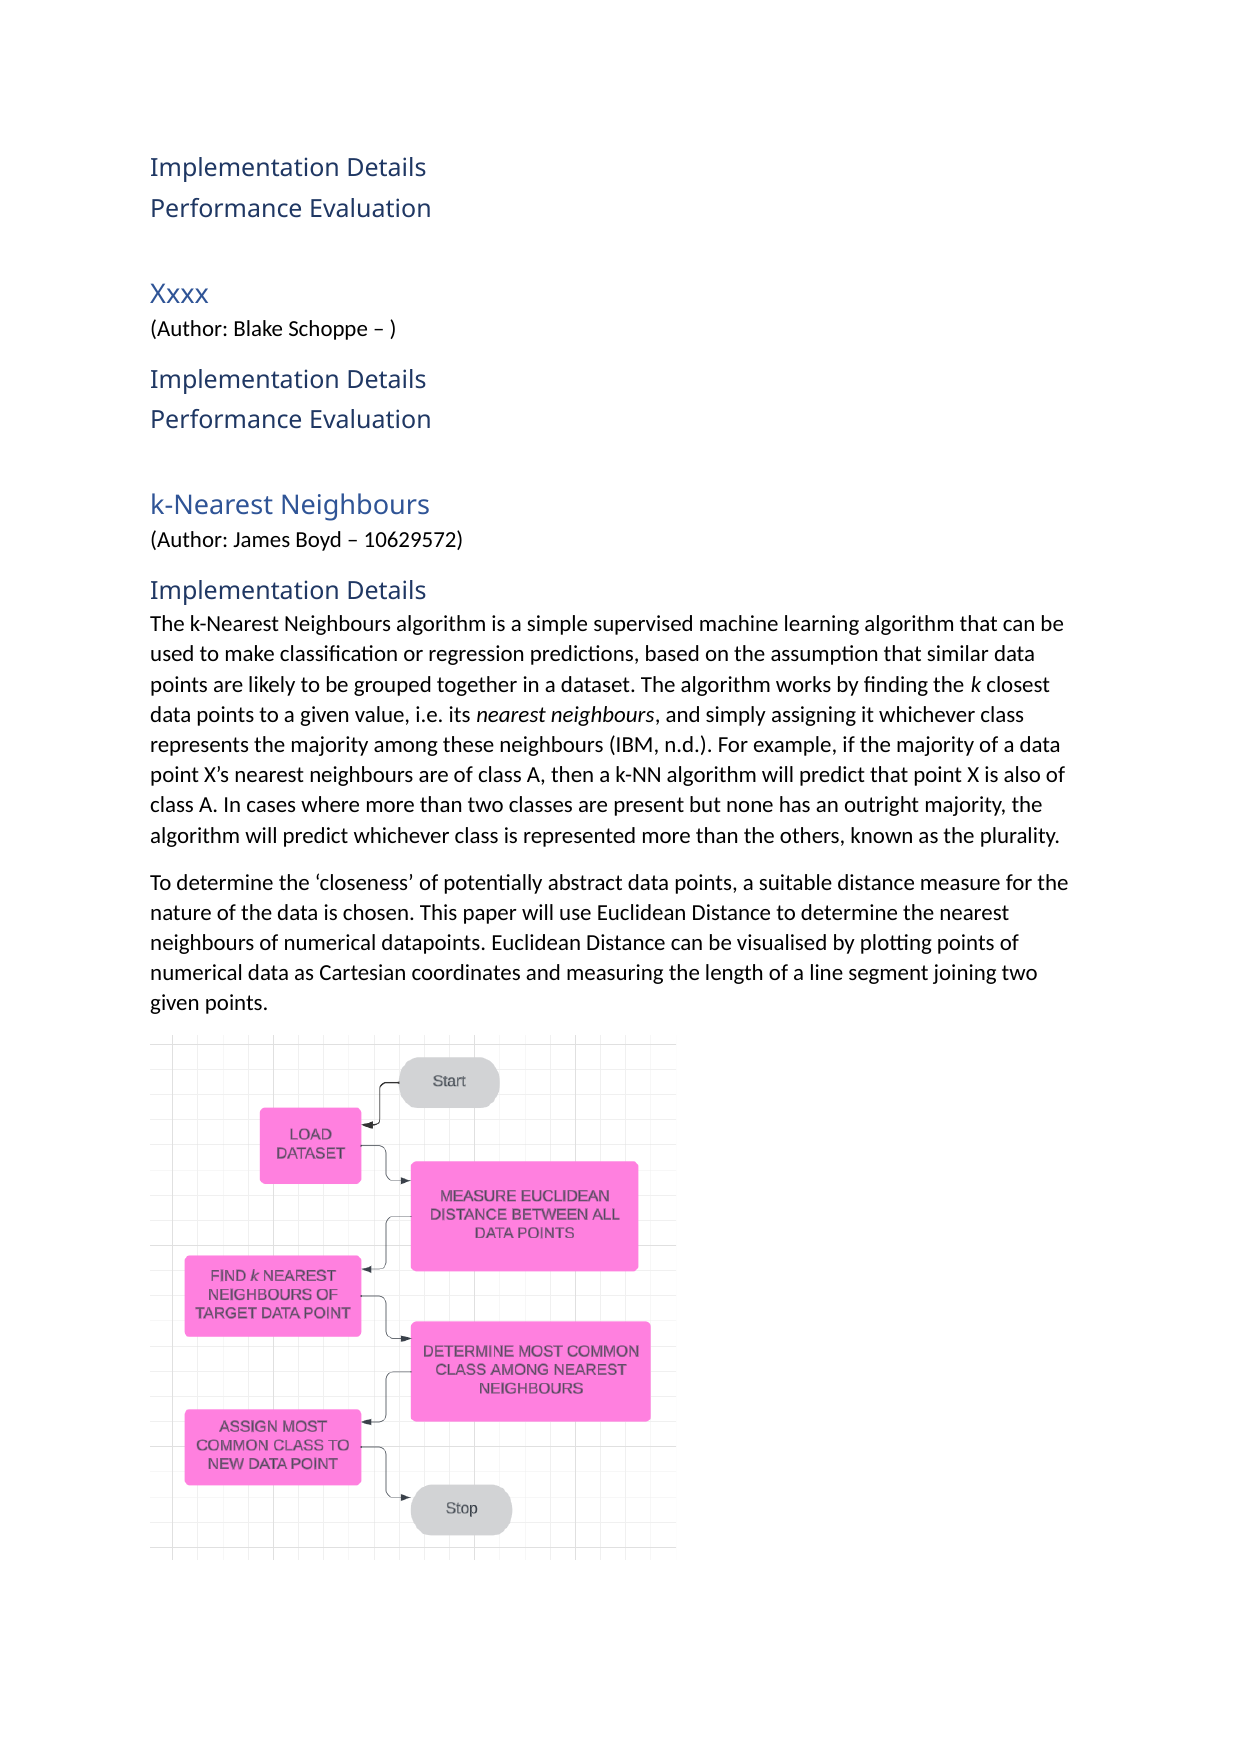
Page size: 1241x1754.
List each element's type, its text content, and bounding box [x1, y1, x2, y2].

subtitle Implementation Details [150, 572, 1090, 607]
subtitle Performance Evaluation [150, 402, 1090, 436]
picture [150, 1035, 677, 1560]
subtitle Implementation Details [150, 150, 1090, 184]
subtitle Performance Evaluation [150, 191, 1090, 225]
text To determine the ‘closeness’ of potentially abstract data points, a suitable distance measure for the nature of the data is chosen. This paper will use Euclidean Distance to determine the nearest neighbours of numerical datapoints. Euclidean Distance can be visualised by plotting points of numerical data as Cartesian coordinates and measuring the length of a line segment joining two given points. [150, 868, 1090, 1016]
text (Author: Blake Schoppe – ) [150, 314, 1090, 342]
subtitle Xxxx [150, 274, 1090, 311]
subtitle k-Nearest Neighbours [150, 486, 1090, 523]
subtitle Implementation Details [150, 361, 1090, 395]
text (Author: James Boyd – 10629572) [150, 526, 1090, 554]
text The k-Nearest Neighbours algorithm is a simple supervised machine learning algorithm that can be used to make classification or regression predictions, based on the assumption that similar data points are likely to be grouped together in a dataset. The algorithm works by finding the k closest data points to a given value, i.e. its nearest neighbours, and simply assigning it whichever class represents the majority among these neighbours (IBM, n.d.). For example, if the majority of a data point X’s nearest neighbours are of class A, then a k-NN algorithm will predict that point X is also of class A. In cases where more than two classes are present but none has an outright majority, the algorithm will predict whichever class is represented more than the others, known as the plurality. [150, 609, 1090, 849]
